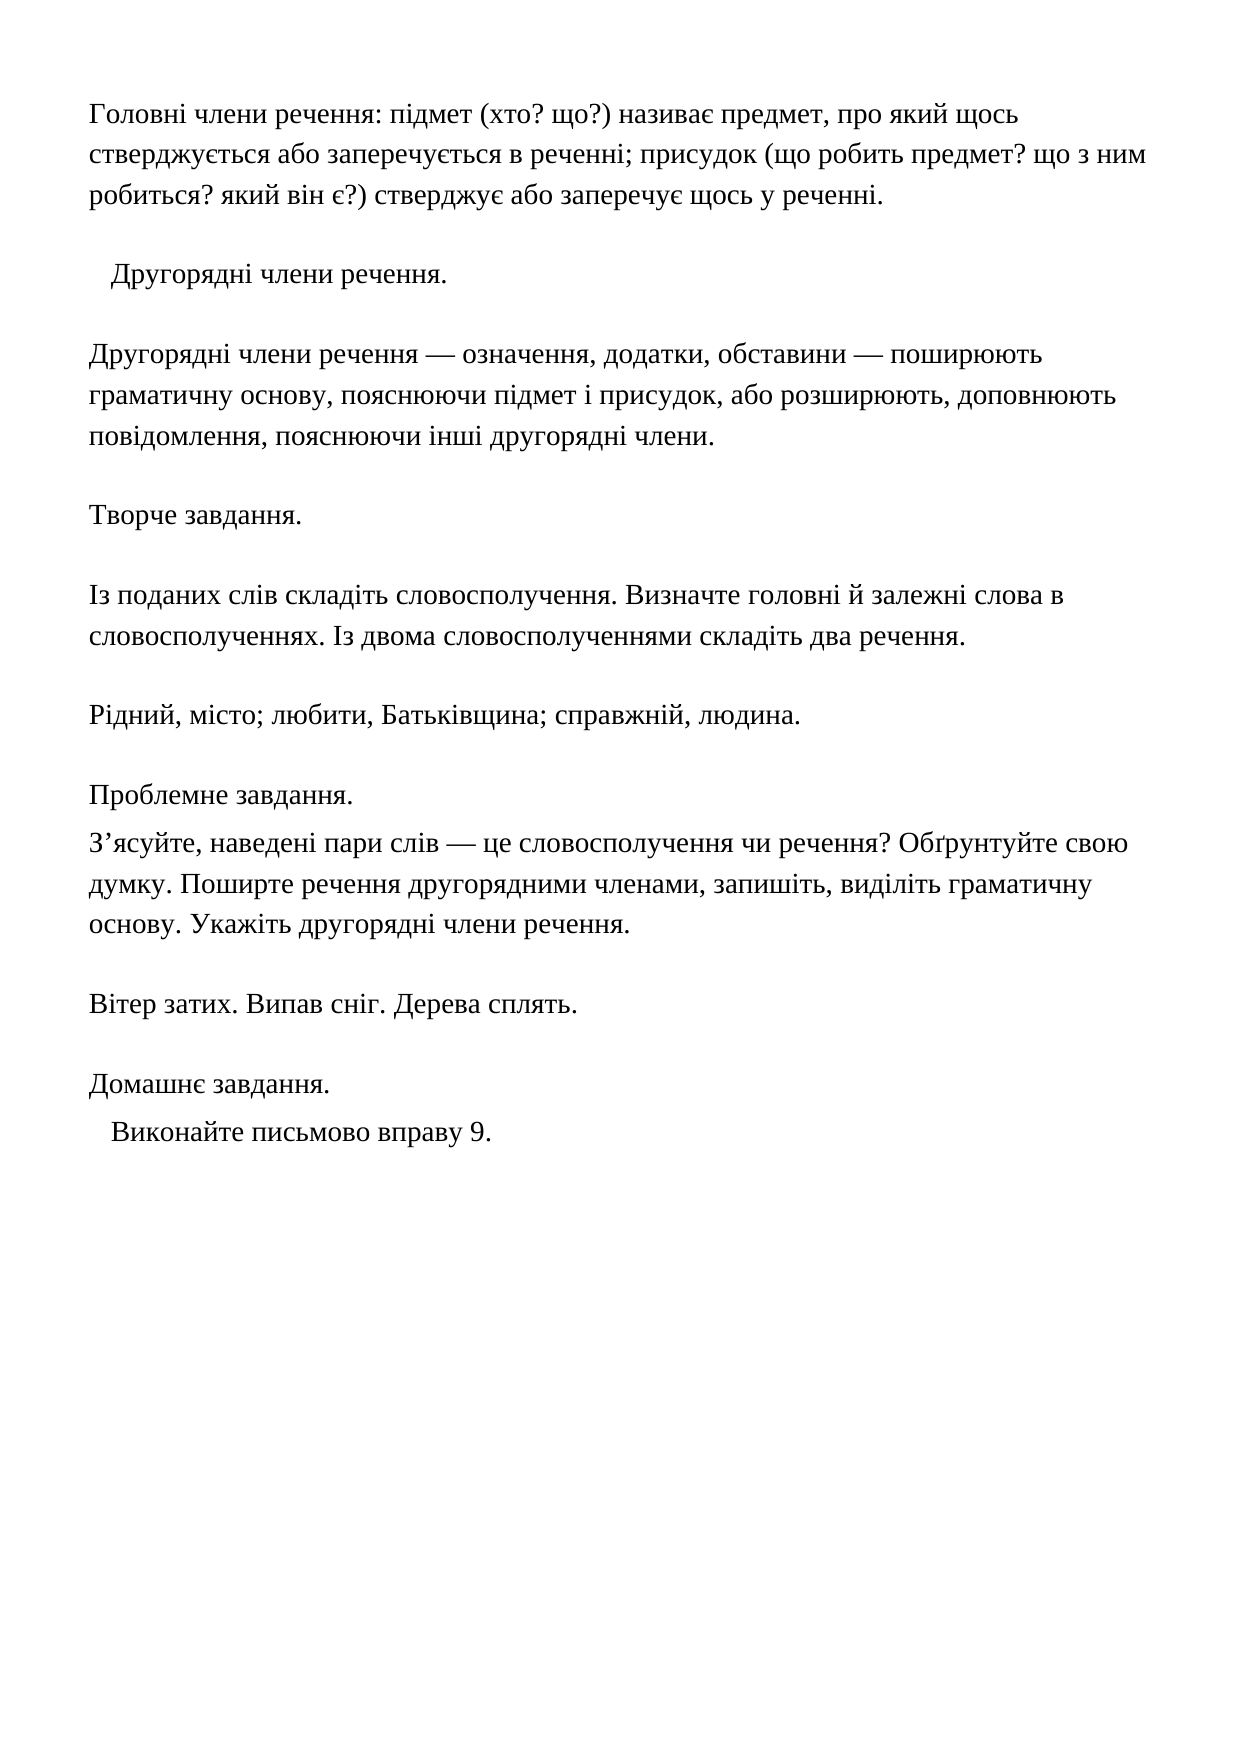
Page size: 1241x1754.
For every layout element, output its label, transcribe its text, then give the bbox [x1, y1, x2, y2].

text Другорядні члени речення. [89, 249, 1152, 290]
text Проблемне завдання. [89, 770, 1152, 811]
text З’ясуйте, наведені пари слів — це словосполучення чи речення? Обґрунтуйте свою думку. Поширте речення другорядними членами, запишіть, виділіть граматичну основу. Укажіть другорядні члени речення. [89, 818, 1152, 940]
text Рідний, місто; любити, Батьківщина; справжній, людина. [89, 690, 1152, 731]
text Вітер затих. Випав сніг. Дерева сплять. [89, 979, 1152, 1020]
text Із поданих слів складіть словосполучення. Визначте головні й залежні слова в словосполученнях. Із двома словосполученнями складіть два речення. [89, 570, 1152, 651]
text Творче завдання. [89, 490, 1152, 531]
text Головні члени речення: підмет (хто? що?) називає предмет, про який щось стверджується або заперечується в реченні; присудок (що робить предмет? що з ним робиться? який він є?) стверджує або заперечує щось у реченні. [89, 89, 1152, 211]
text Домашнє завдання. [89, 1059, 1152, 1099]
text Другорядні члени речення — означення, додатки, обставини — поширюють граматичну основу, пояснюючи підмет і присудок, або розширюють, доповнюють повідомлення, пояснюючи інші другорядні члени. [89, 329, 1152, 451]
text Виконайте письмово вправу 9. [89, 1107, 1152, 1148]
